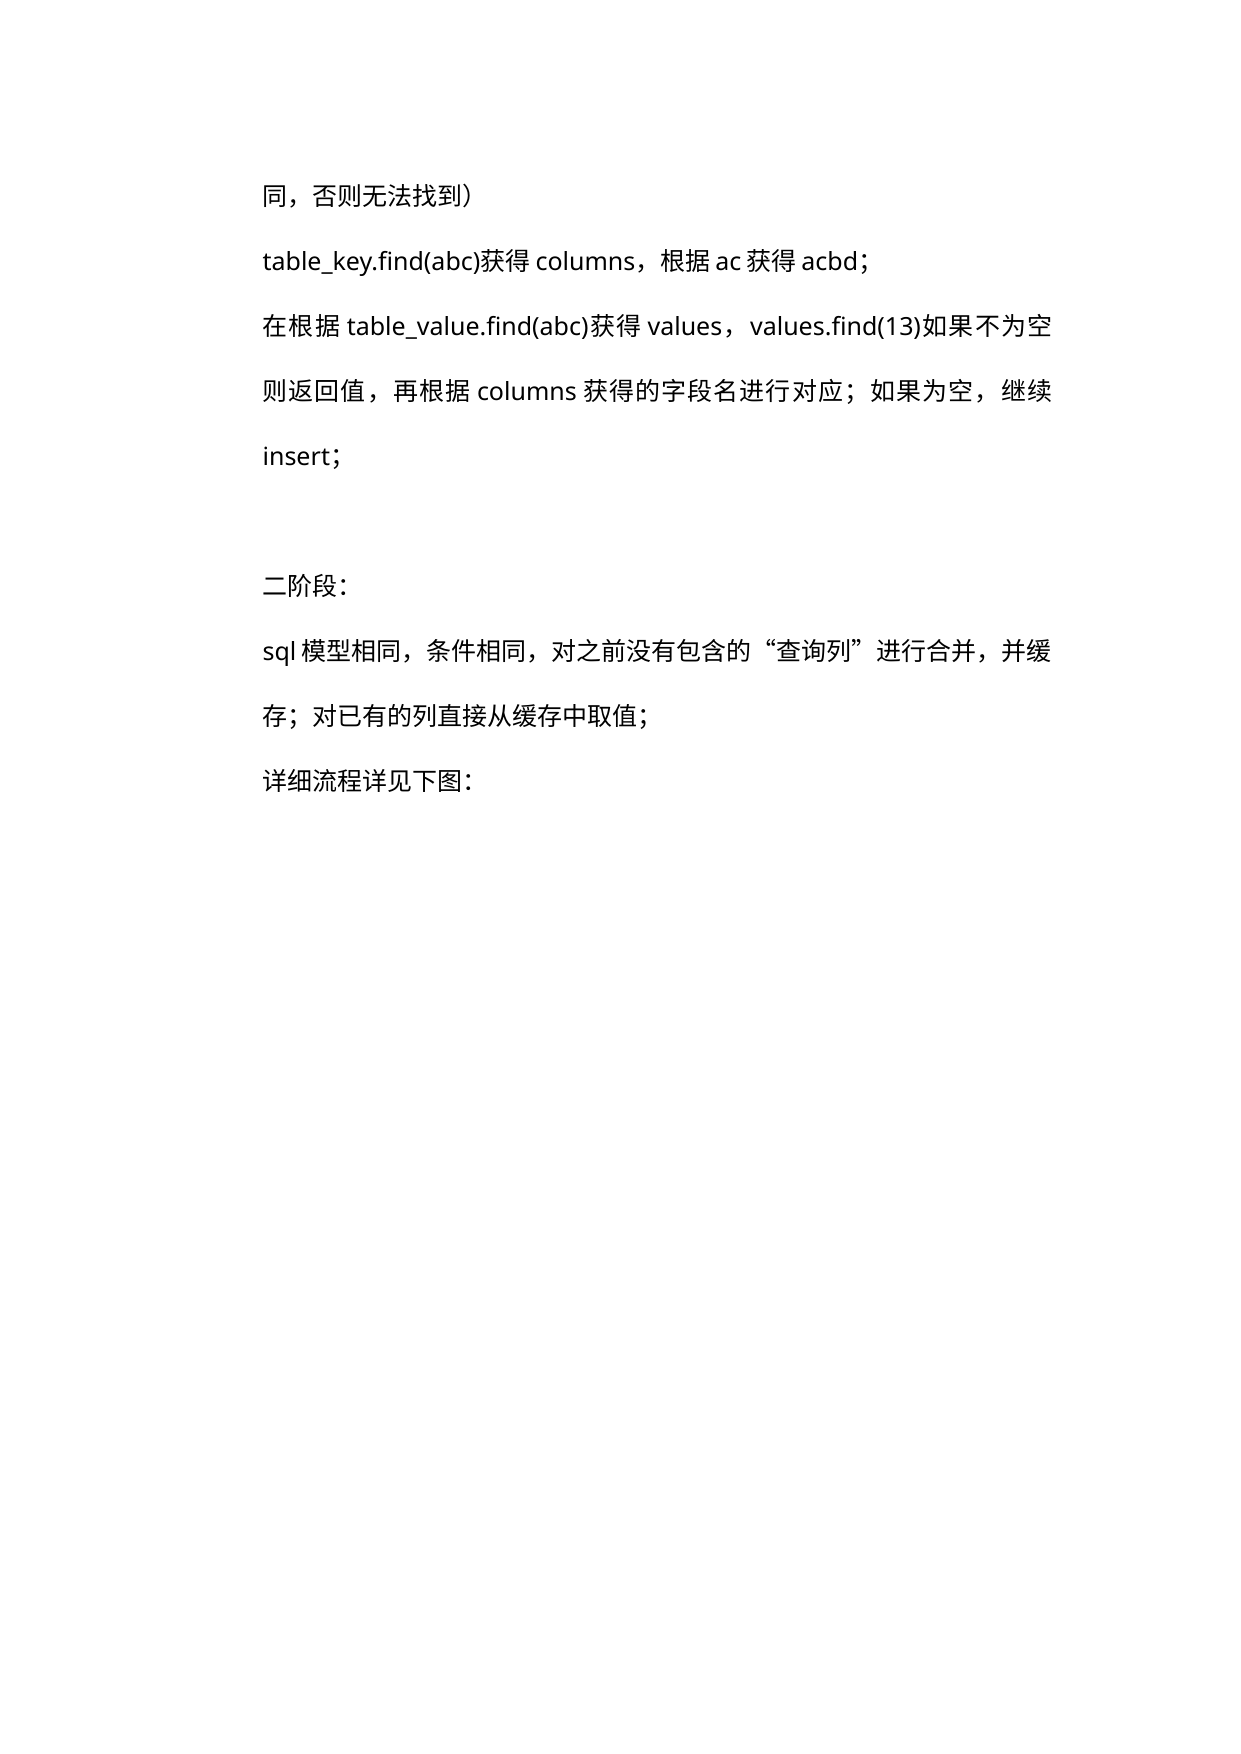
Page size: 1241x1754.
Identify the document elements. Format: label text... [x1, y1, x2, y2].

list 在根据table_value.find(abc)获得values，values.find(13)如果不为空则返回值，再根据columns获得的字段名进行对应；如果为空，继续insert； [262, 292, 1053, 487]
list 二阶段： [262, 552, 1053, 617]
list 详细流程详见下图： [262, 747, 1053, 812]
list sql模型相同，条件相同，对之前没有包含的“查询列”进行合并，并缓存；对已有的列直接从缓存中取值； [262, 617, 1053, 747]
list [262, 162, 1053, 227]
list table_key.find(abc)获得columns，根据ac获得acbd； [262, 227, 1053, 292]
